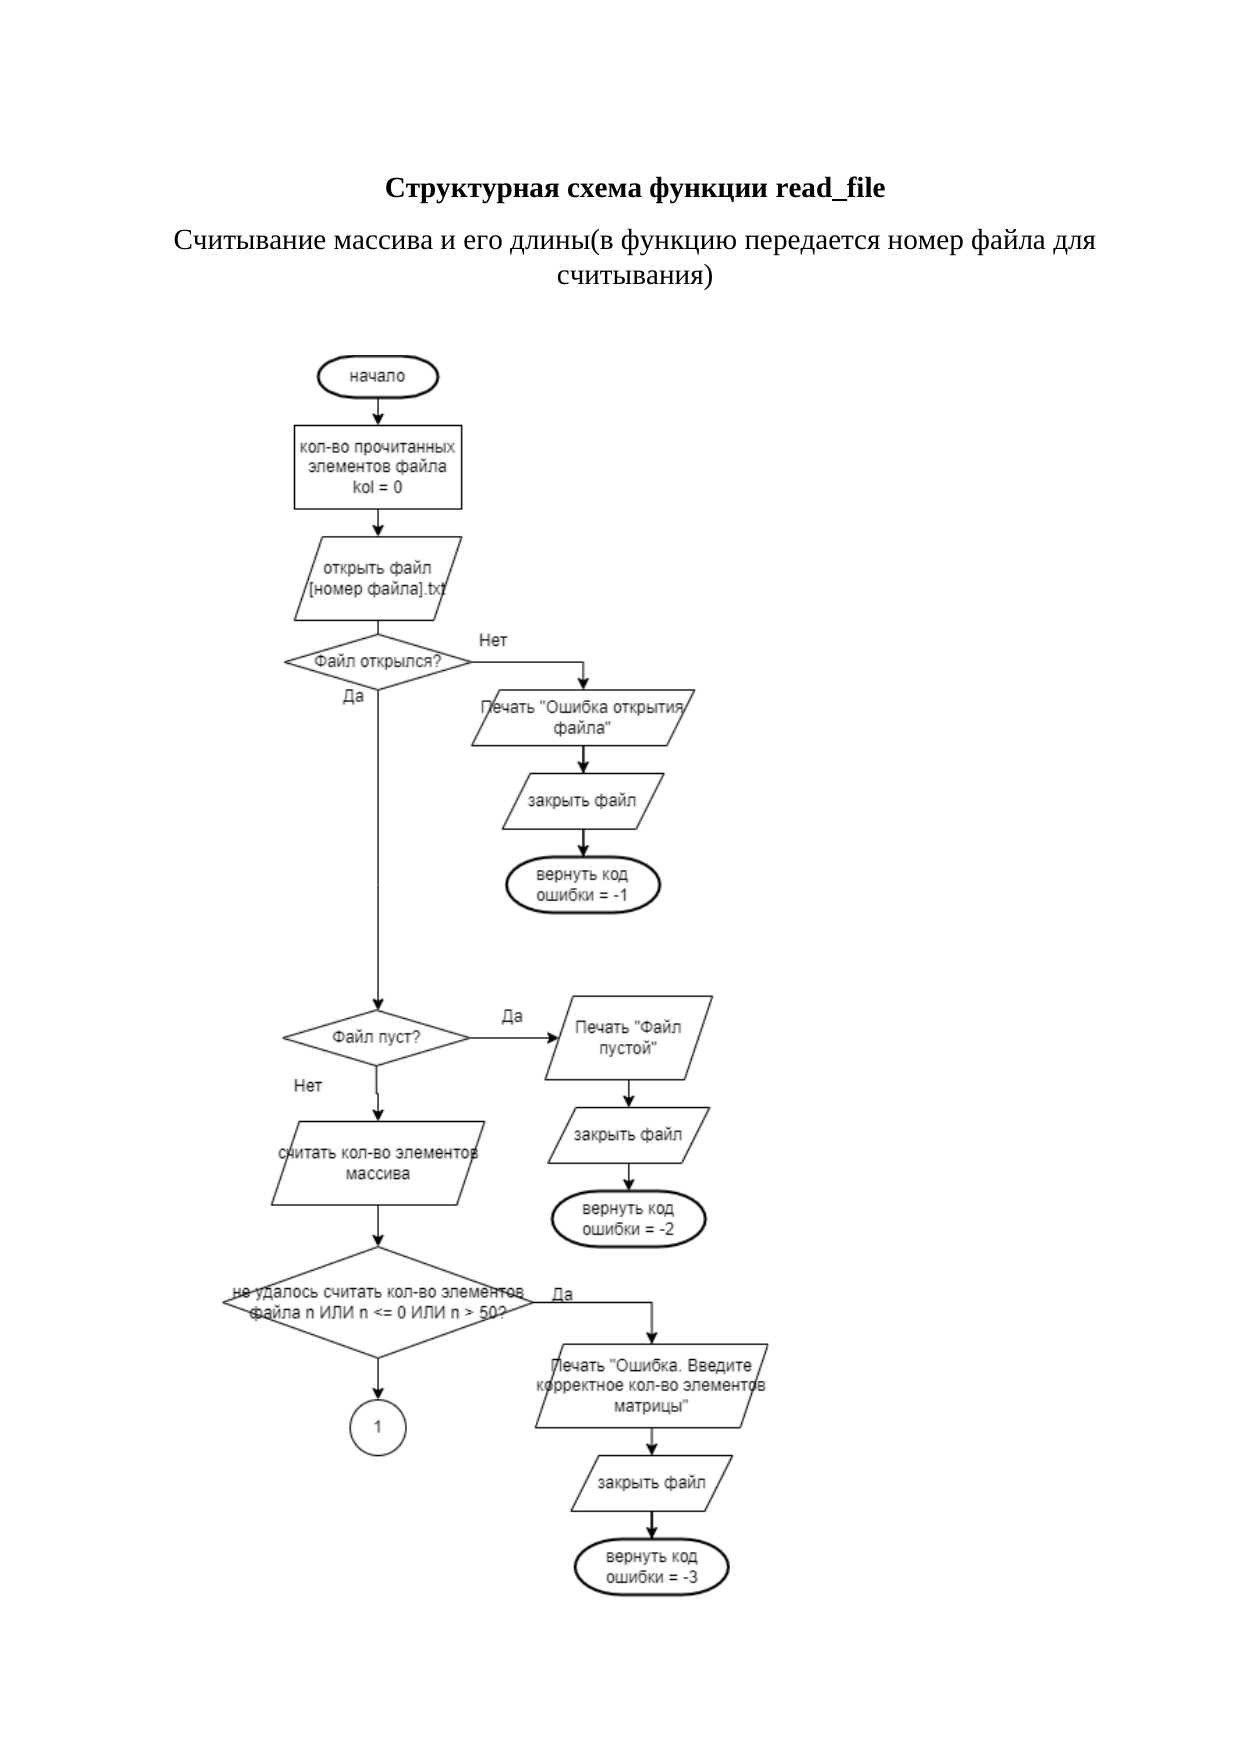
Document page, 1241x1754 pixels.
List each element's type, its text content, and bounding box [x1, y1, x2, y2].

text Структурная схема функции read_file [118, 170, 1152, 203]
picture [177, 355, 769, 1612]
text Считывание массива и его длины(в функцию передается номер файла для считывания) [118, 222, 1152, 291]
